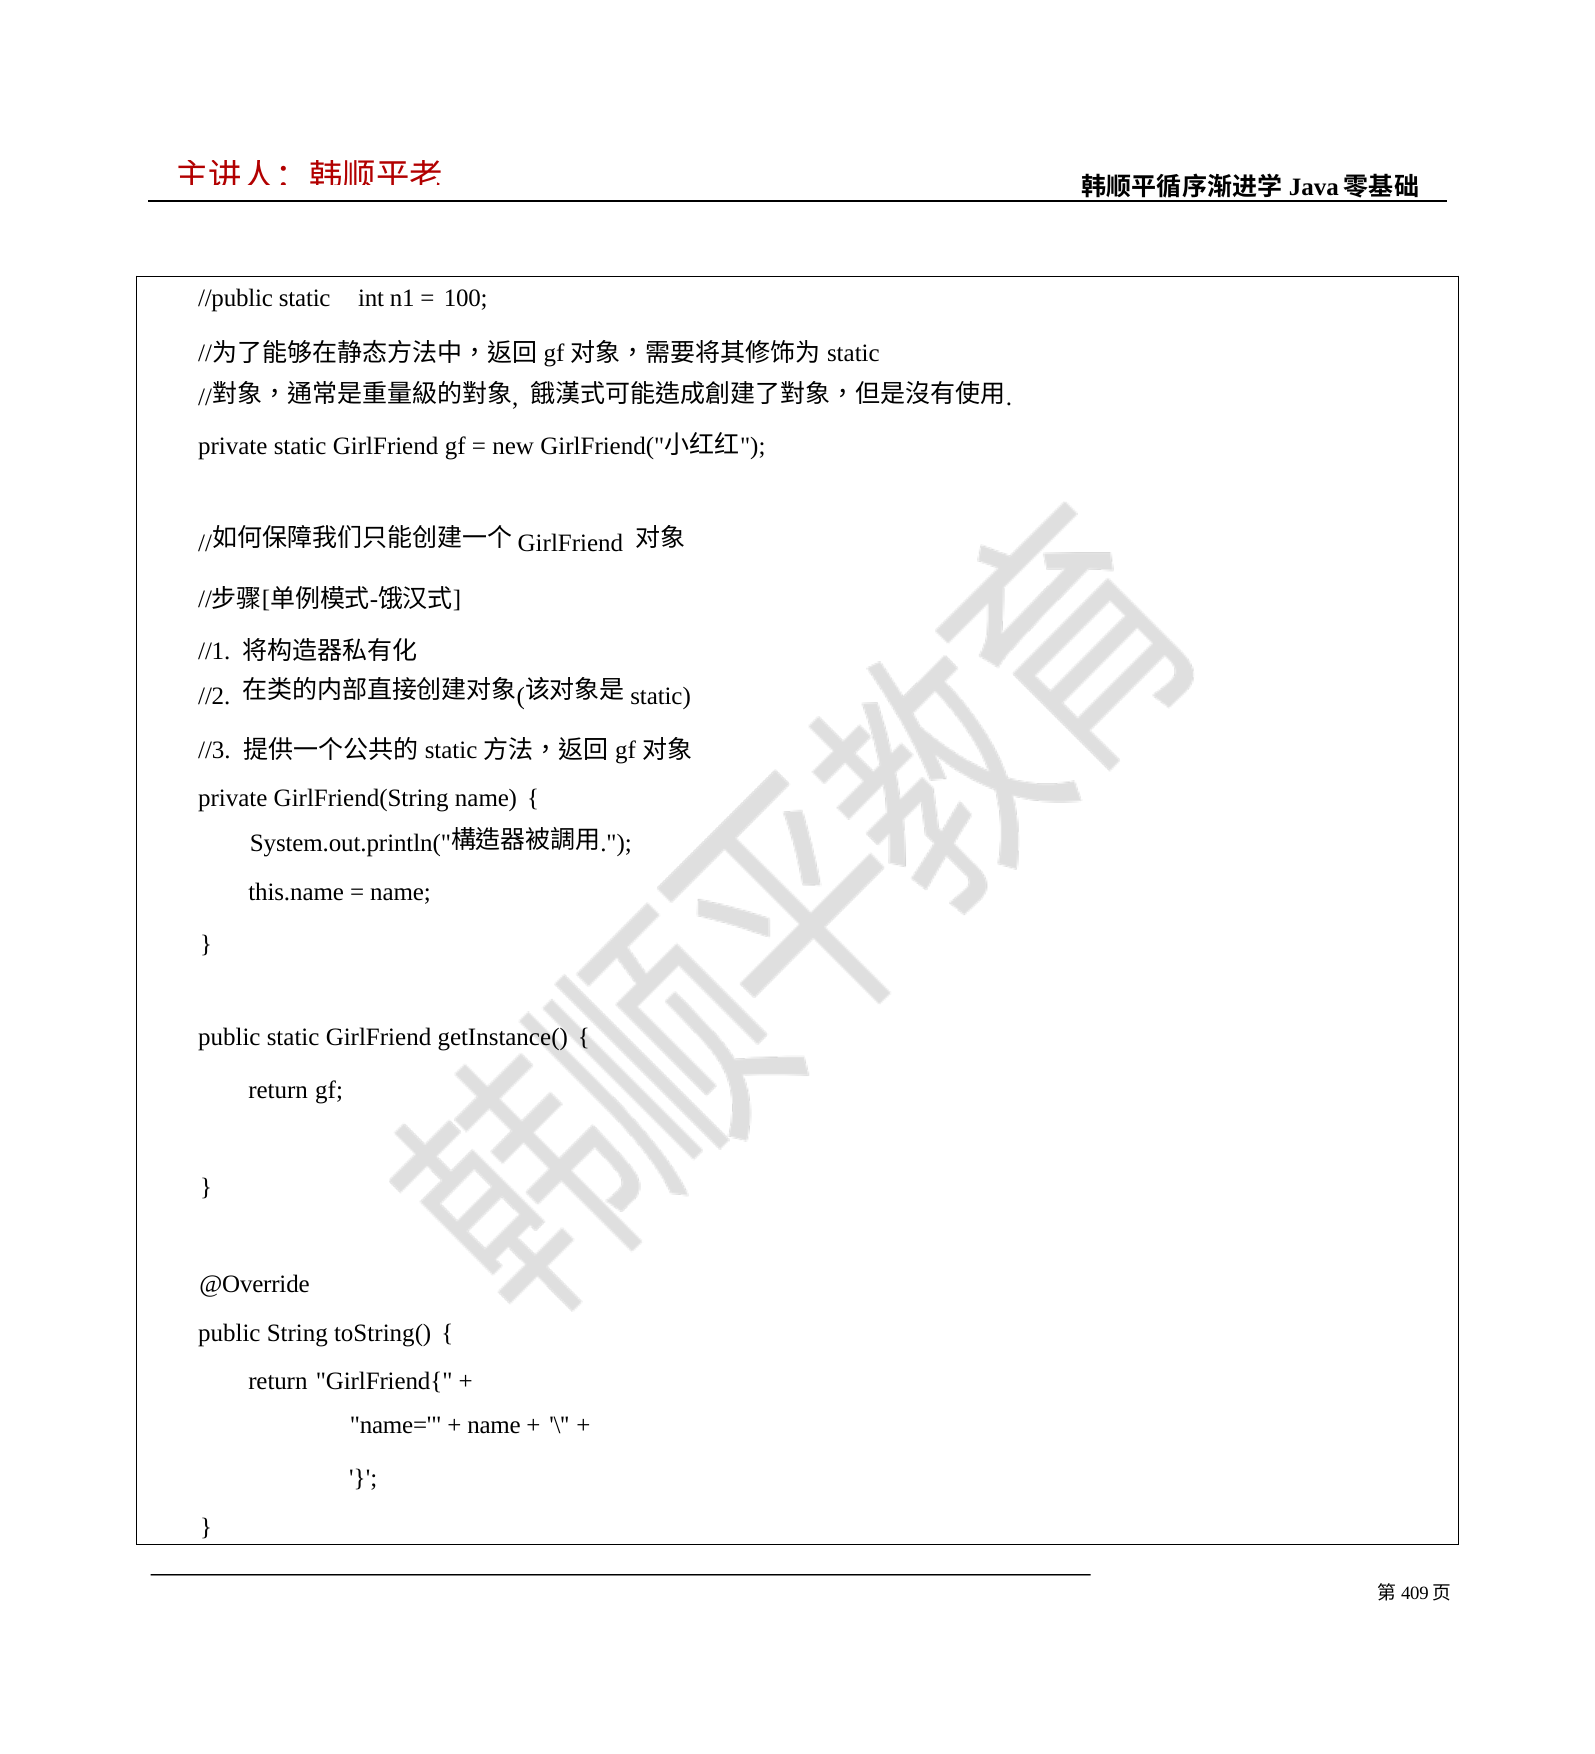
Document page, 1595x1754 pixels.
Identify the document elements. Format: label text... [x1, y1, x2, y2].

table_header //public static int n1 = 100; //为了能够在静态方法中，返回 gf 对象，需要将其修饰为 static //對象，通常是重量級的對象, 餓漢式可能造成創建了對象，但是沒有使用. private static GirlFriend gf = new GirlFriend("小红红"); //如何保障我们只能创建一个 GirlFriend 对象 //步骤[单例模式-饿汉式] //1. 将构造器私有化 //2. 在类的内部直接创建对象(该对象是 static) //3. 提供一个公共的 static 方法，返回 gf 对象 private GirlFriend(String name) { System.out.println("構造器被調用."); this.name = name; } public static GirlFriend getInstance() { return gf; } @Override public String toString() { return "GirlFriend{" + "name='" + name + '\'' + '}'; } [137, 277, 1458, 1544]
picture [150, 1574, 1091, 1578]
